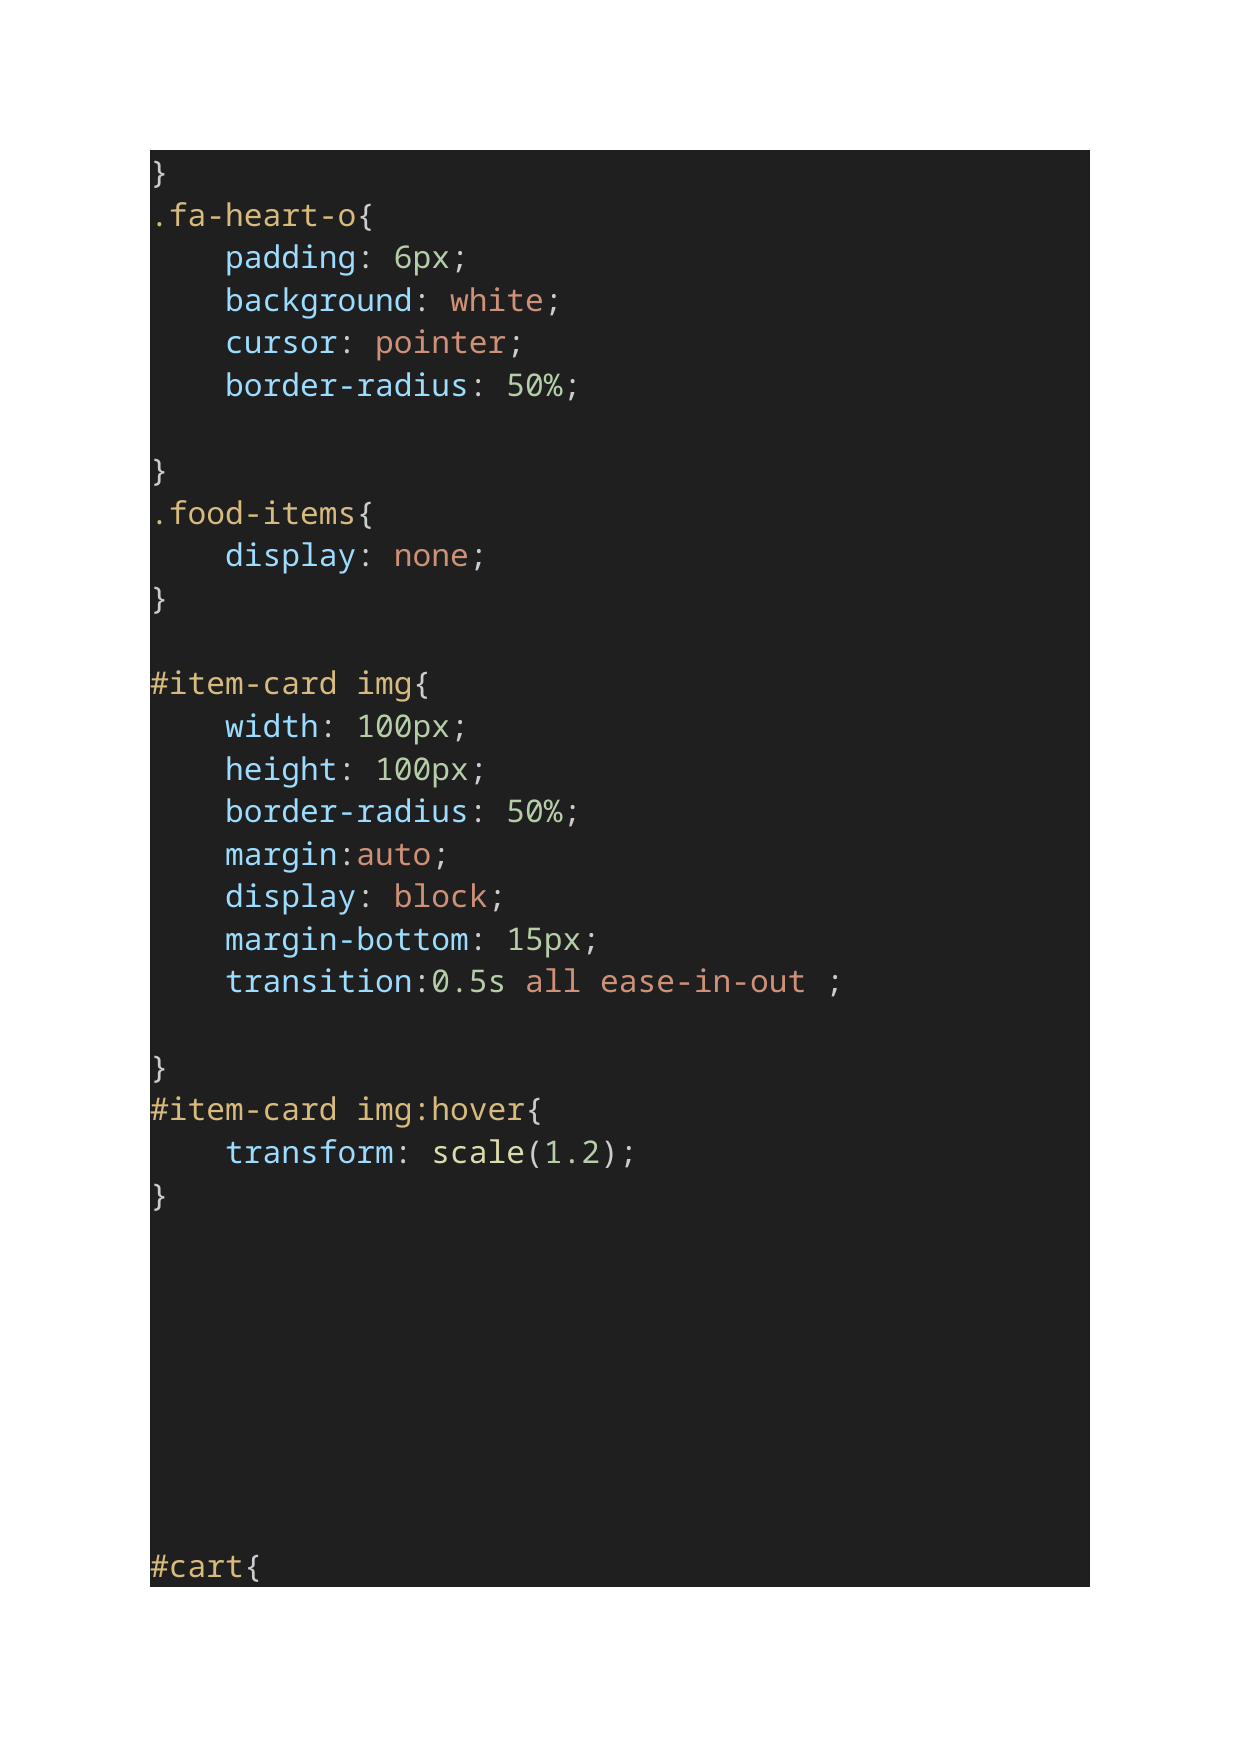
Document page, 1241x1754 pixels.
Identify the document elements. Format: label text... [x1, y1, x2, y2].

text background: white; [150, 278, 1090, 320]
text height: 100px; [150, 746, 1090, 789]
text } [150, 576, 1090, 619]
text .fa-heart-o{ [150, 193, 1090, 235]
text width: 100px; [150, 704, 1090, 746]
text display: none; [150, 533, 1090, 576]
text display: block; [150, 874, 1090, 917]
text transform: scale(1.2); [150, 1130, 1090, 1172]
text transition:0.5s all ease-in-out ; [150, 959, 1090, 1002]
text border-radius: 50%; [150, 363, 1090, 406]
text border-radius: 50%; [150, 789, 1090, 832]
text margin:auto; [150, 832, 1090, 874]
text padding: 6px; [150, 235, 1090, 278]
text #item-card img{ [150, 661, 1090, 704]
text margin-bottom: 15px; [150, 917, 1090, 959]
text cursor: pointer; [150, 320, 1090, 363]
text #cart{ [150, 1544, 1090, 1587]
text } [150, 1045, 1090, 1087]
text .food-items{ [150, 491, 1090, 533]
text } [150, 448, 1090, 491]
text } [150, 1172, 1090, 1215]
text } [150, 150, 1090, 193]
text #item-card img:hover{ [150, 1087, 1090, 1130]
